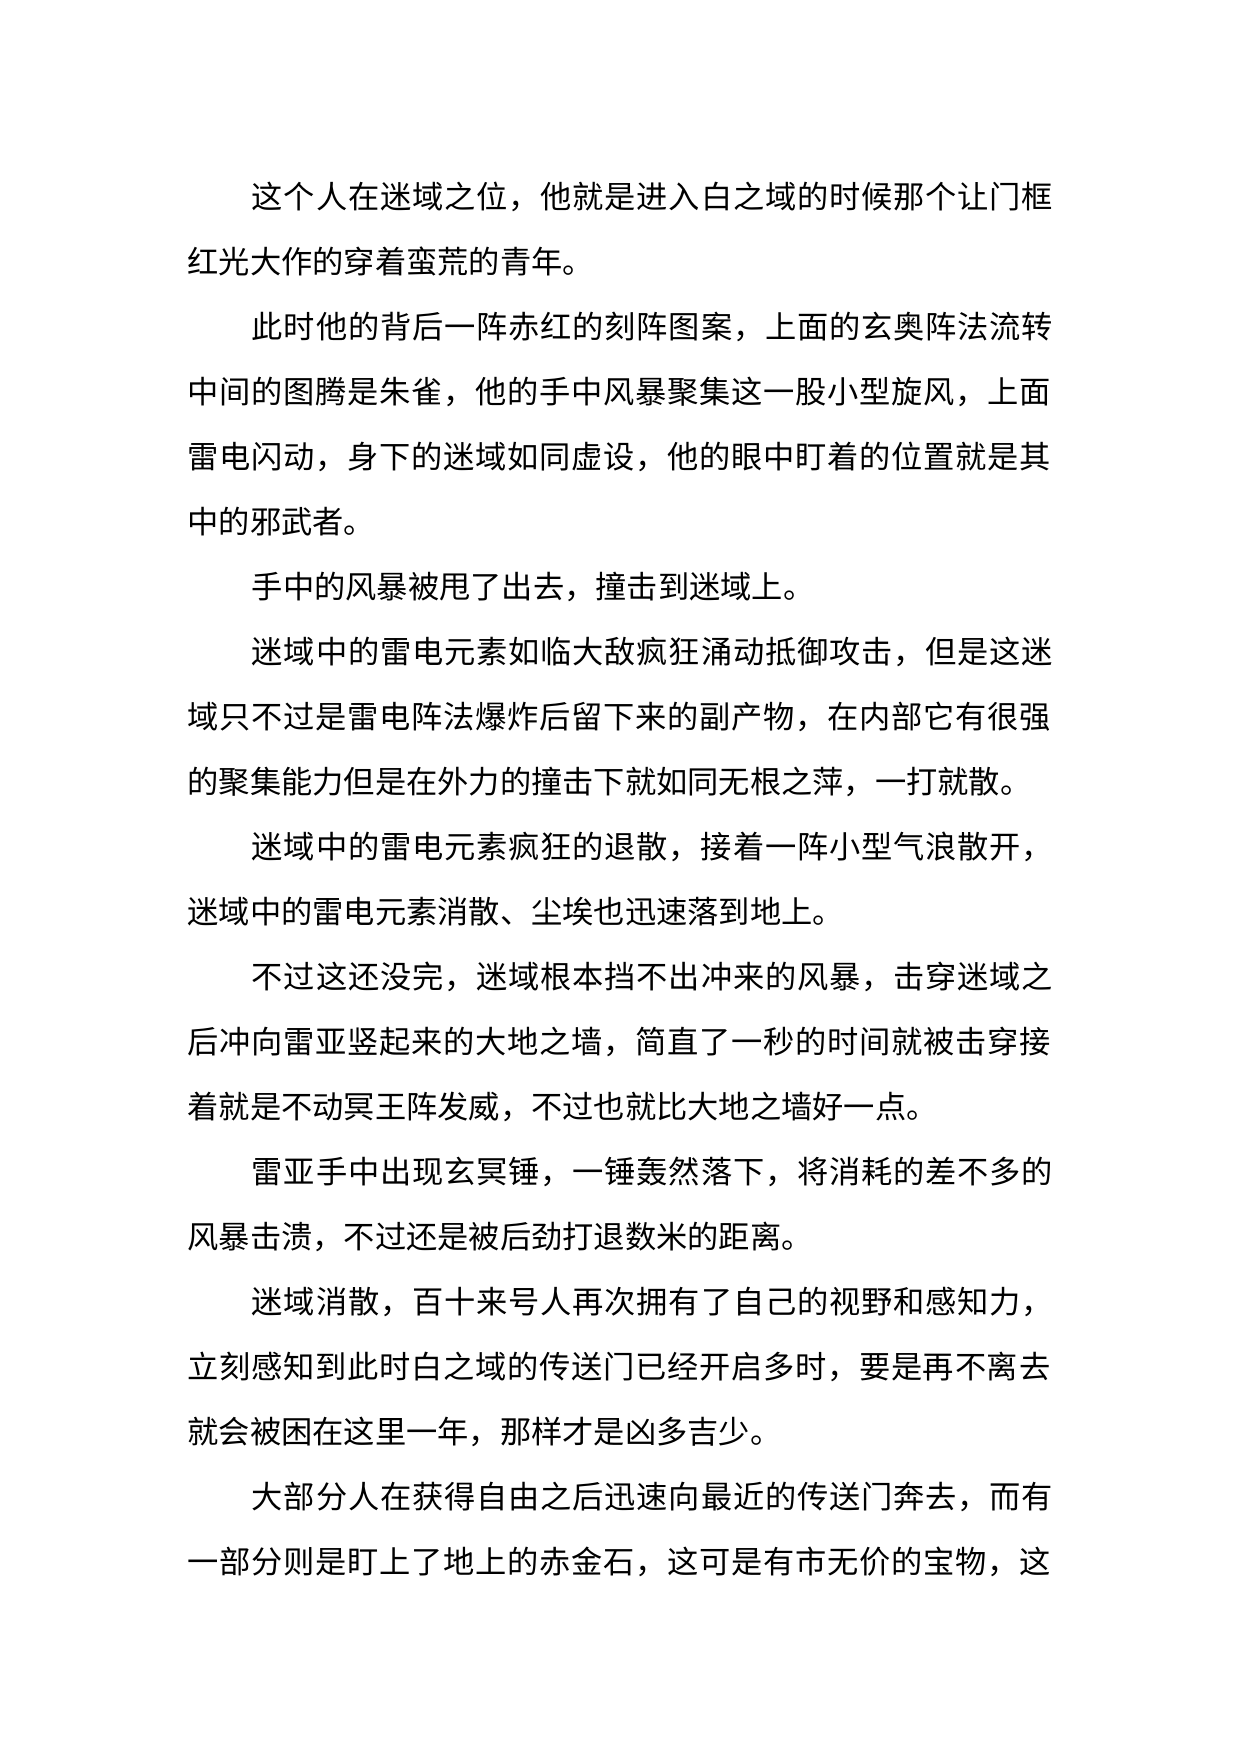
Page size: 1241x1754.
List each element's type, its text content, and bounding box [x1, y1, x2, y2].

text 这个人在迷域之位，他就是进入白之域的时候那个让门框红光大作的穿着蛮荒的青年。 [187, 162, 1053, 292]
text 雷亚手中出现玄冥锤，一锤轰然落下，将消耗的差不多的风暴击溃，不过还是被后劲打退数米的距离。 [187, 1137, 1053, 1267]
text 迷域消散，百十来号人再次拥有了自己的视野和感知力，立刻感知到此时白之域的传送门已经开启多时，要是再不离去就会被困在这里一年，那样才是凶多吉少。 [187, 1267, 1053, 1462]
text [187, 1462, 1053, 1592]
text 迷域中的雷电元素疯狂的退散，接着一阵小型气浪散开，迷域中的雷电元素消散、尘埃也迅速落到地上。 [187, 812, 1053, 942]
text 不过这还没完，迷域根本挡不出冲来的风暴，击穿迷域之后冲向雷亚竖起来的大地之墙，简直了一秒的时间就被击穿接着就是不动冥王阵发威，不过也就比大地之墙好一点。 [187, 942, 1053, 1137]
text 此时他的背后一阵赤红的刻阵图案，上面的玄奥阵法流转中间的图腾是朱雀，他的手中风暴聚集这一股小型旋风，上面雷电闪动，身下的迷域如同虚设，他的眼中盯着的位置就是其中的邪武者。 [187, 292, 1053, 552]
text 迷域中的雷电元素如临大敌疯狂涌动抵御攻击，但是这迷域只不过是雷电阵法爆炸后留下来的副产物，在内部它有很强的聚集能力但是在外力的撞击下就如同无根之萍，一打就散。 [187, 617, 1053, 812]
text 手中的风暴被甩了出去，撞击到迷域上。 [187, 552, 1053, 617]
